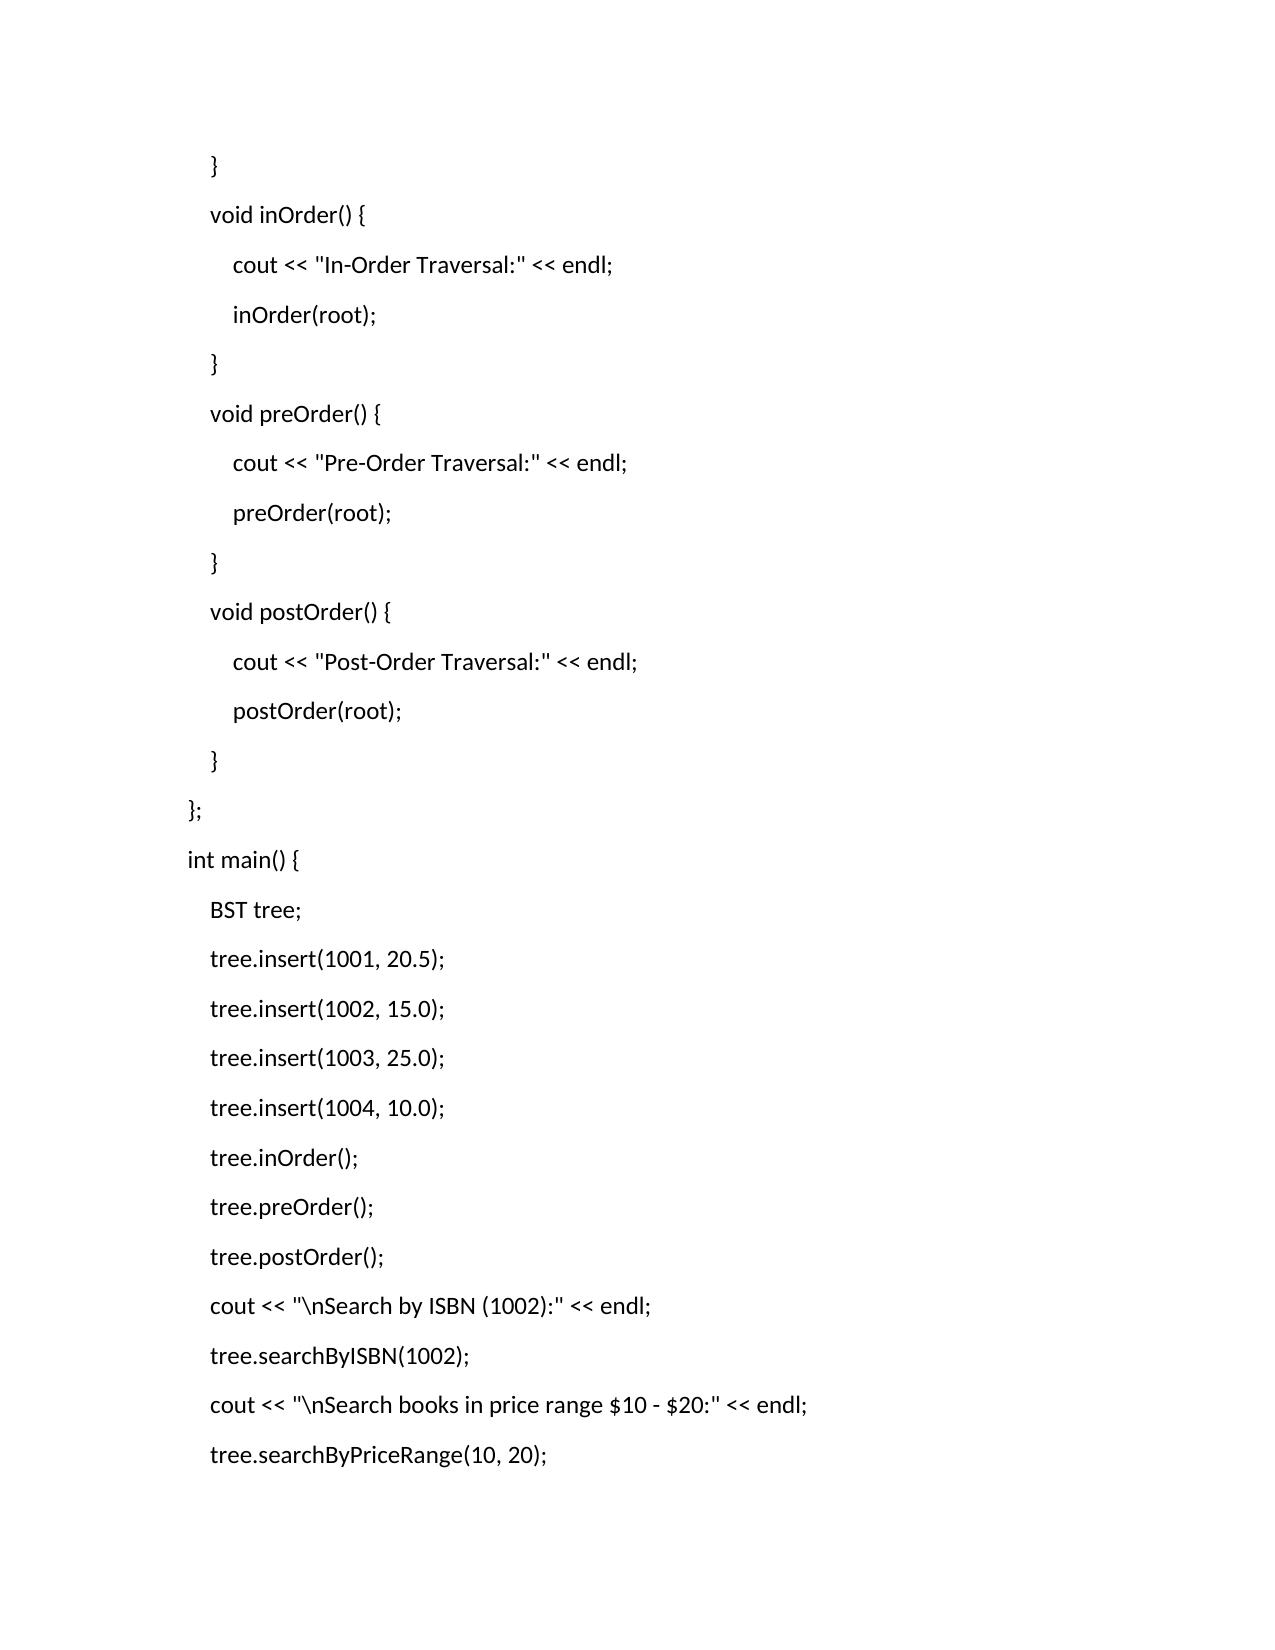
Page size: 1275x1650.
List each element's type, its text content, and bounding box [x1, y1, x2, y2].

text postOrder(root); [187, 695, 1125, 726]
text cout << "\nSearch by ISBN (1002):" << endl; [187, 1290, 1125, 1321]
text tree.insert(1004, 10.0); [187, 1092, 1125, 1123]
text } [187, 745, 1125, 776]
text tree.inOrder(); [187, 1142, 1125, 1172]
text BST tree; [187, 894, 1125, 924]
text void postOrder() { [187, 596, 1125, 627]
text inOrder(root); [187, 299, 1125, 329]
text cout << "Post-Order Traversal:" << endl; [187, 646, 1125, 676]
text }; [187, 794, 1125, 825]
text tree.preOrder(); [187, 1191, 1125, 1222]
text void inOrder() { [187, 199, 1125, 230]
text tree.searchByPriceRange(10, 20); [187, 1439, 1125, 1470]
text tree.postOrder(); [187, 1241, 1125, 1271]
text void preOrder() { [187, 398, 1125, 428]
text tree.insert(1002, 15.0); [187, 993, 1125, 1023]
text cout << "In-Order Traversal:" << endl; [187, 249, 1125, 280]
text } [187, 547, 1125, 577]
text tree.insert(1003, 25.0); [187, 1042, 1125, 1073]
text int main() { [187, 844, 1125, 875]
text } [187, 348, 1125, 379]
text } [187, 150, 1125, 181]
text tree.searchByISBN(1002); [187, 1340, 1125, 1371]
text cout << "\nSearch books in price range $10 - $20:" << endl; [187, 1389, 1125, 1420]
text cout << "Pre-Order Traversal:" << endl; [187, 447, 1125, 478]
text preOrder(root); [187, 497, 1125, 528]
text tree.insert(1001, 20.5); [187, 943, 1125, 974]
